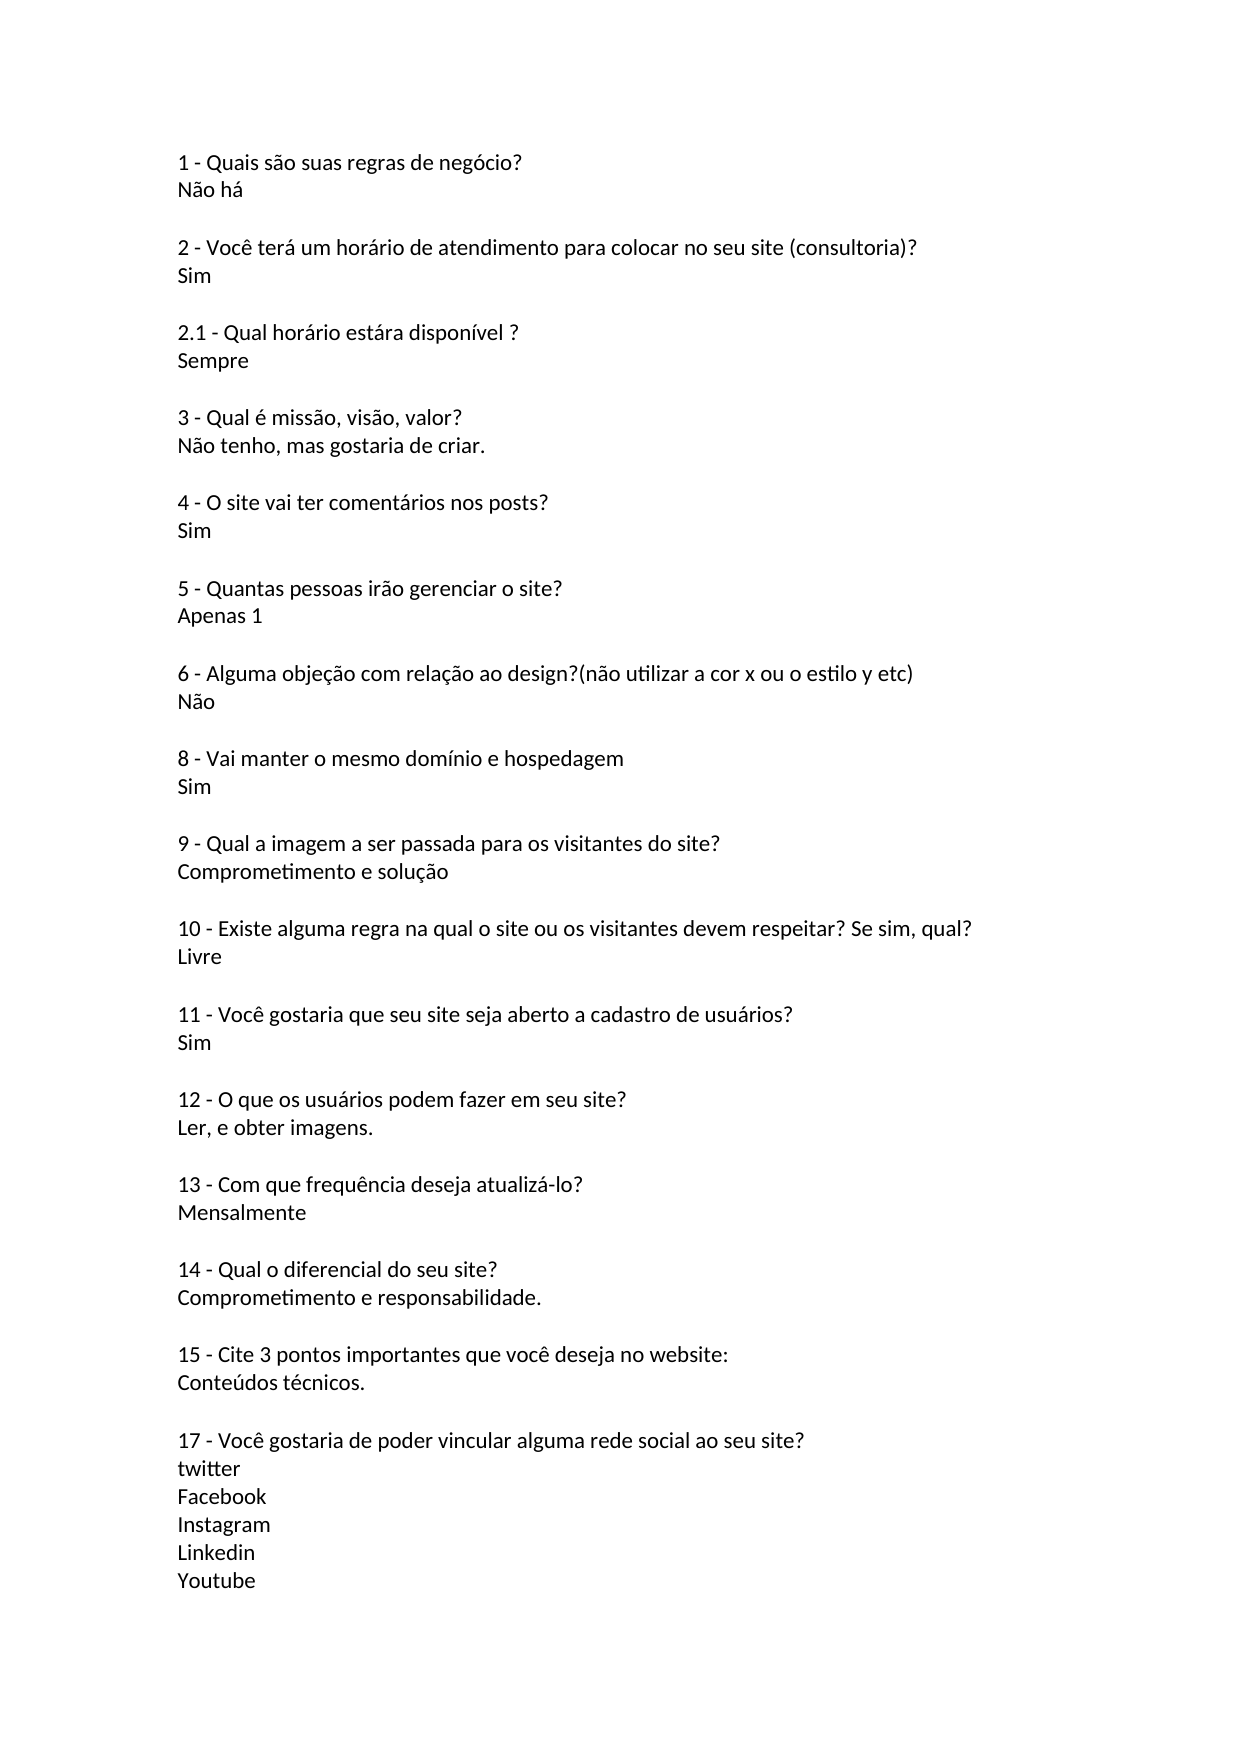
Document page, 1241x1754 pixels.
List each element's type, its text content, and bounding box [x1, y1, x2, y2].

text 12 - O que os usuários podem fazer em seu site? Ler, e obter imagens. [177, 1085, 1063, 1141]
text 5 - Quantas pessoas irão gerenciar o site? Apenas 1 [177, 574, 1063, 630]
text 17 - Você gostaria de poder vincular alguma rede social ao seu site? twitter Facebook Instagram Linkedin Youtube [177, 1426, 1063, 1594]
text 11 - Você gostaria que seu site seja aberto a cadastro de usuários? Sim [177, 1000, 1063, 1056]
text 13 - Com que frequência deseja atualizá-lo? Mensalmente [177, 1170, 1063, 1226]
text 8 - Vai manter o mesmo domínio e hospedagem Sim [177, 744, 1063, 800]
text 15 - Cite 3 pontos importantes que você deseja no website: Conteúdos técnicos. [177, 1341, 1063, 1397]
text 6 - Alguma objeção com relação ao design?(não utilizar a cor x ou o estilo y etc) Não [177, 659, 1063, 715]
text 4 - O site vai ter comentários nos posts? Sim [177, 488, 1063, 544]
text 1 - Quais são suas regras de negócio? Não há [177, 148, 1063, 204]
text 2.1 - Qual horário estára disponível ? Sempre [177, 318, 1063, 374]
text 2 - Você terá um horário de atendimento para colocar no seu site (consultoria)? Sim [177, 233, 1063, 289]
text 10 - Existe alguma regra na qual o site ou os visitantes devem respeitar? Se sim, qual? Livre [177, 914, 1063, 971]
text 3 - Qual é missão, visão, valor? Não tenho, mas gostaria de criar. [177, 403, 1063, 459]
text 9 - Qual a imagem a ser passada para os visitantes do site? Comprometimento e solução [177, 829, 1063, 885]
text 14 - Qual o diferencial do seu site? Comprometimento e responsabilidade. [177, 1255, 1063, 1311]
